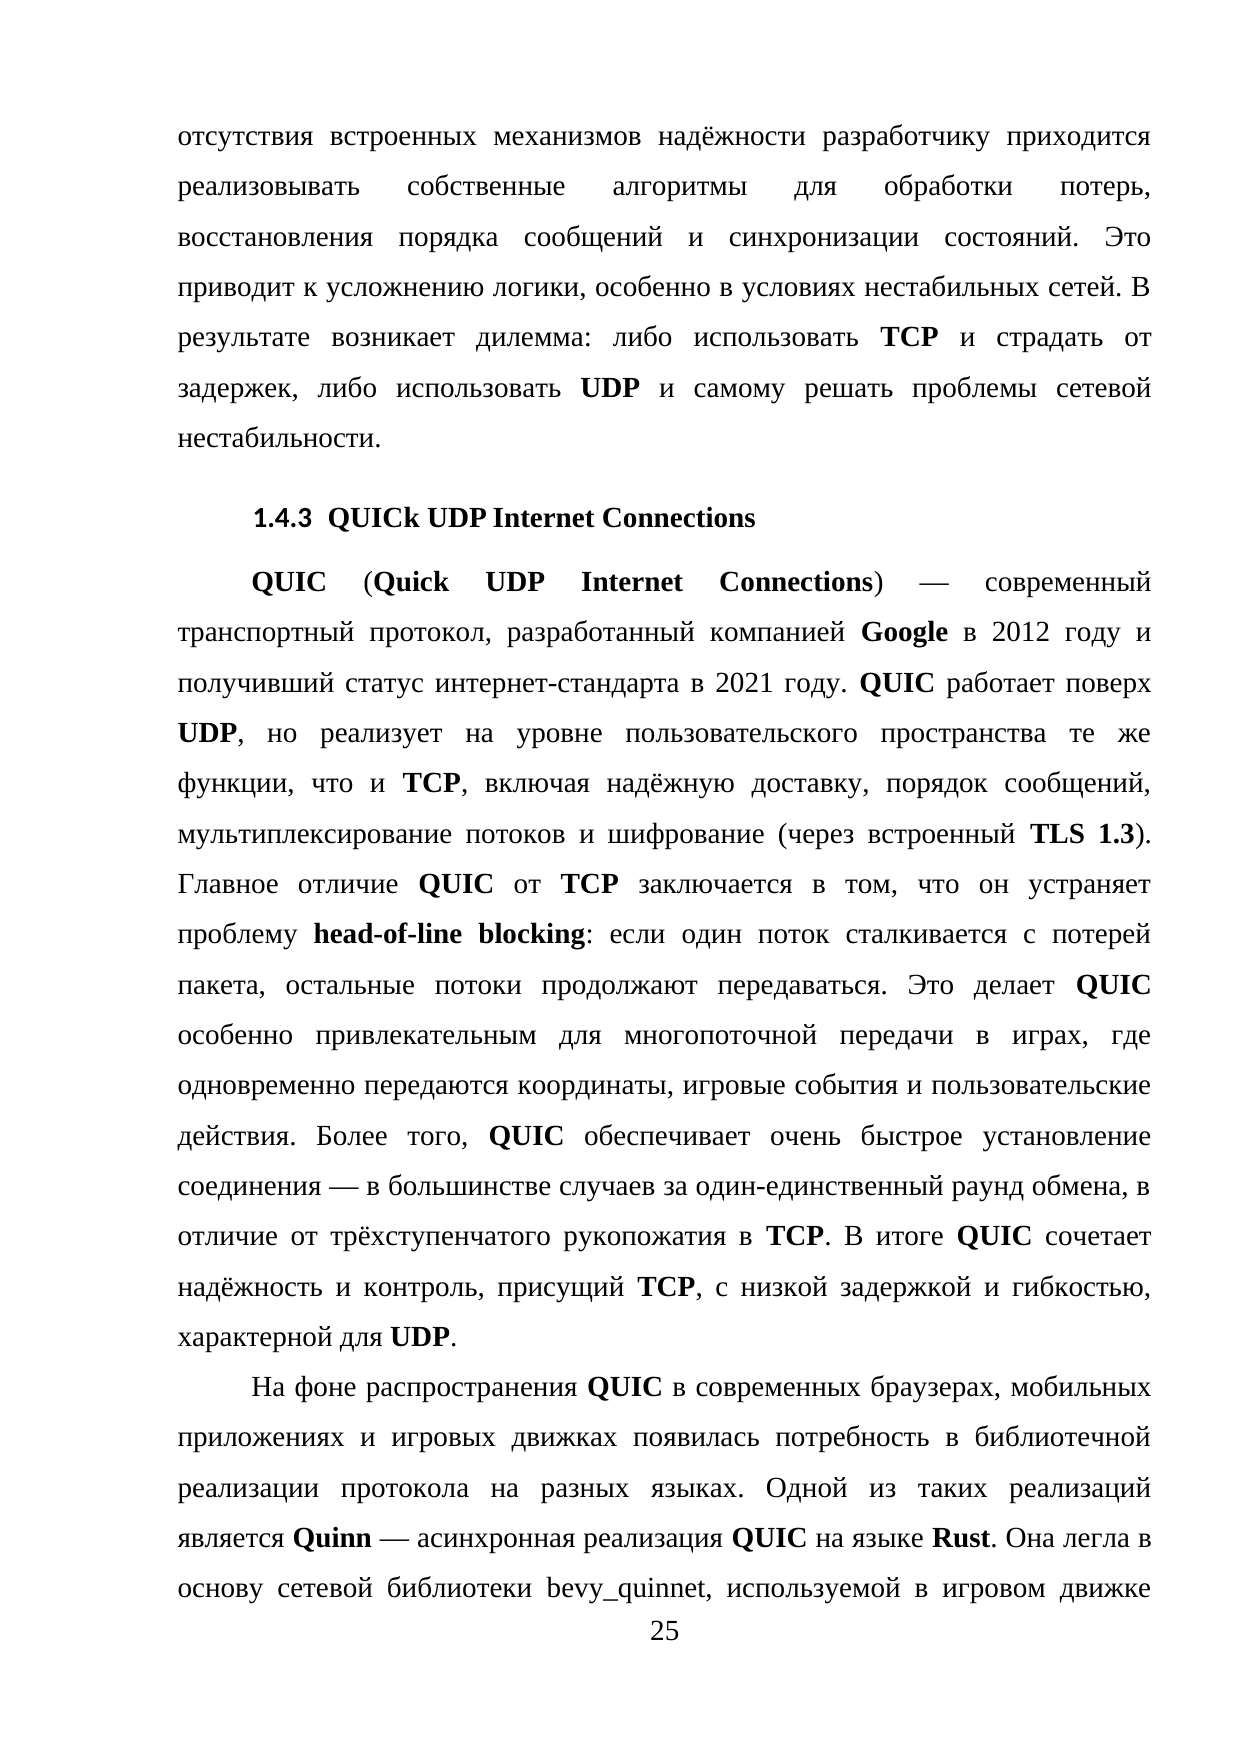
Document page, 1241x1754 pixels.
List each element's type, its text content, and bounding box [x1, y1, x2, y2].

subtitle QUICk UDP Internet Connections [252, 801, 1152, 837]
